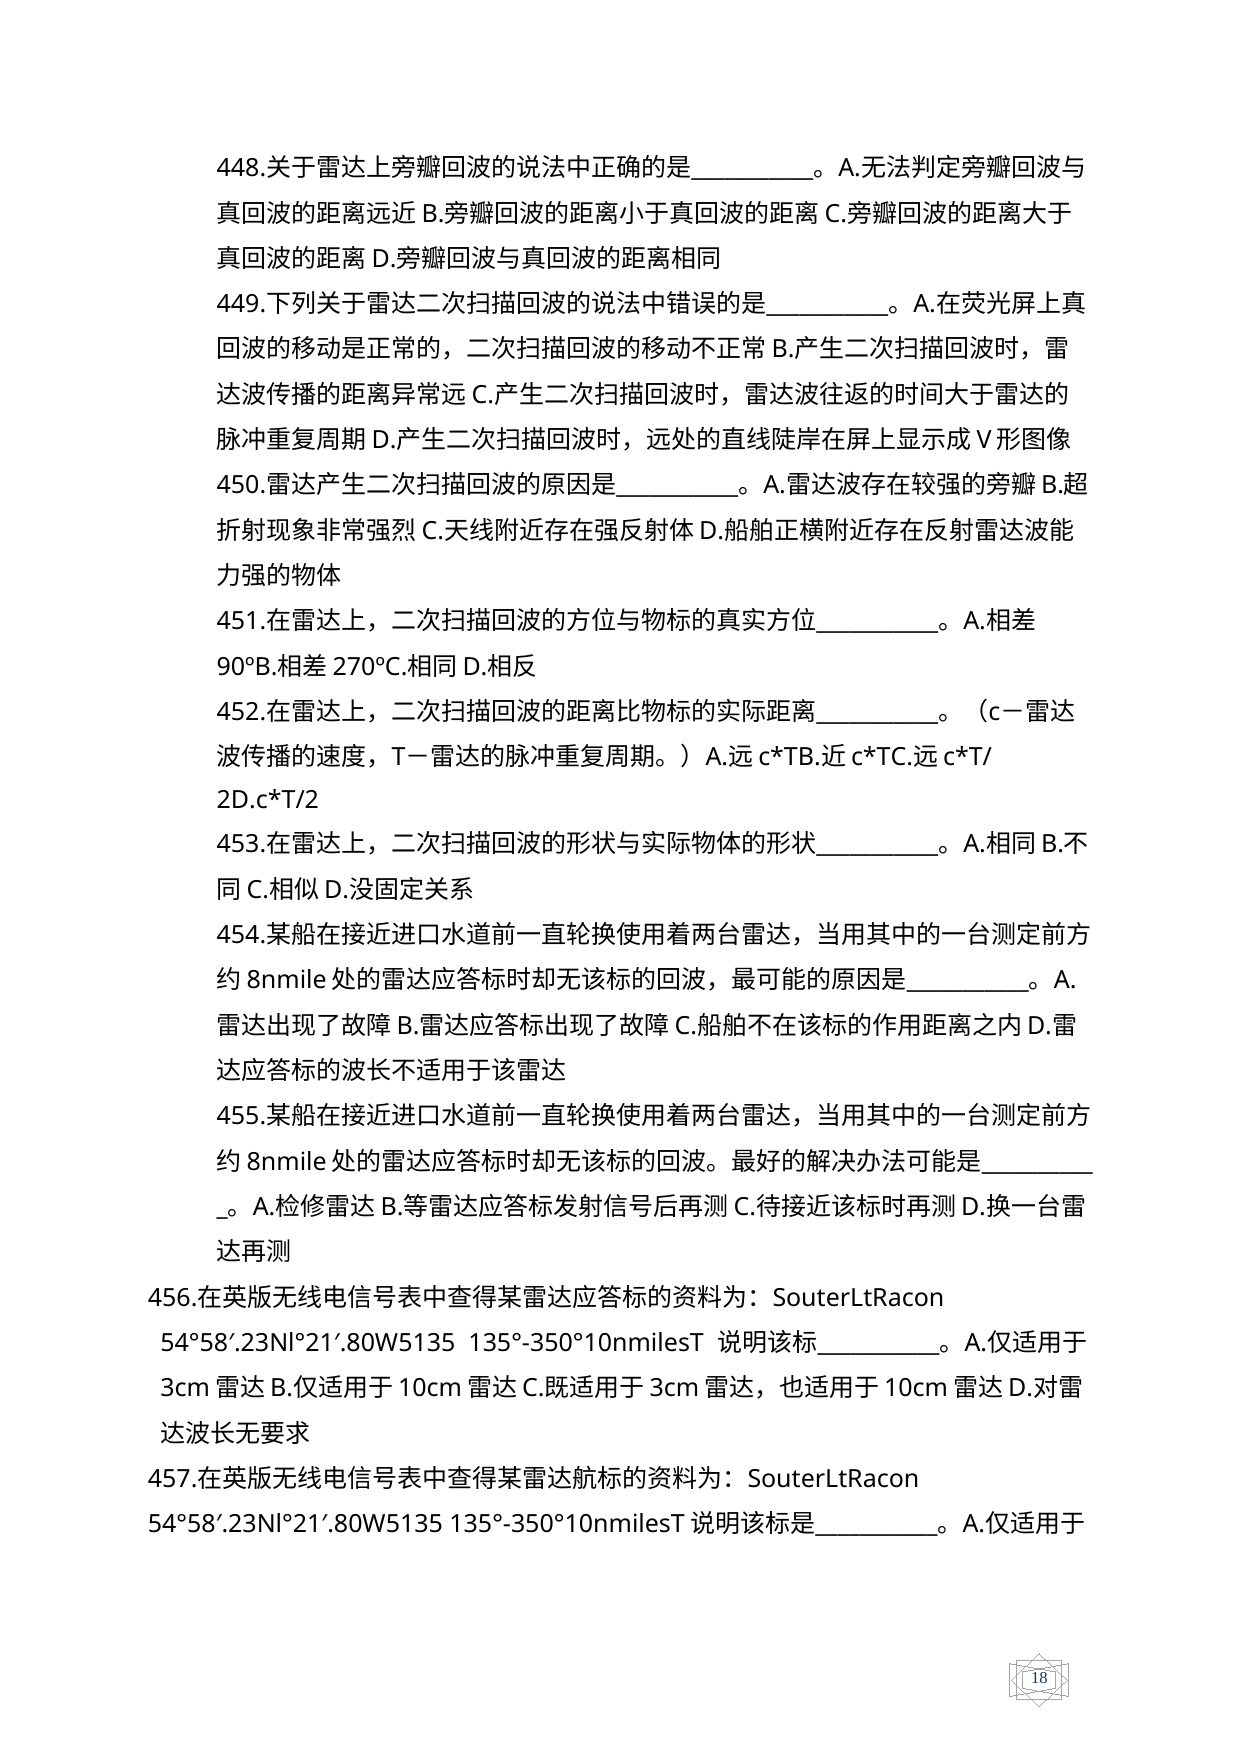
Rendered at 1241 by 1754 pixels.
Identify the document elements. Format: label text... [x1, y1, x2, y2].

text 449.下列关于雷达二次扫描回波的说法中错误的是___________。A.在荧光屏上真回波的移动是正常的，二次扫描回波的移动不正常B.产生二次扫描回波时，雷达波传播的距离异常远C.产生二次扫描回波时，雷达波往返的时间大于雷达的脉冲重复周期D.产生二次扫描回波时，远处的直线陡岸在屏上显示成V形图像 [216, 284, 1092, 456]
text 450.雷达产生二次扫描回波的原因是___________。A.雷达波存在较强的旁瓣B.超折射现象非常强烈C.天线附近存在强反射体D.船舶正横附近存在反射雷达波能力强的物体 [216, 465, 1092, 592]
text 455.某船在接近进口水道前一直轮换使用着两台雷达，当用其中的一台测定前方约8nmile处的雷达应答标时却无该标的回波。最好的解决办法可能是___________。A.检修雷达B.等雷达应答标发射信号后再测C.待接近该标时再测D.换一台雷达再测 [216, 1096, 1092, 1268]
text 454.某船在接近进口水道前一直轮换使用着两台雷达，当用其中的一台测定前方约8nmile处的雷达应答标时却无该标的回波，最可能的原因是___________。A.雷达出现了故障B.雷达应答标出现了故障C.船舶不在该标的作用距离之内D.雷达应答标的波长不适用于该雷达 [216, 914, 1092, 1087]
text 451.在雷达上，二次扫描回波的方位与物标的真实方位___________。A.相差90ºB.相差270ºC.相同D.相反 [216, 601, 1092, 682]
text 452.在雷达上，二次扫描回波的距离比物标的实际距离___________。（c－雷达波传播的速度，T－雷达的脉冲重复周期。）A.远c*TB.近c*TC.远c*T/2D.c*T/2 [216, 691, 1092, 816]
text 448.关于雷达上旁瓣回波的说法中正确的是___________。A.无法判定旁瓣回波与真回波的距离远近B.旁瓣回波的距离小于真回波的距离C.旁瓣回波的距离大于真回波的距离D.旁瓣回波与真回波的距离相同 [216, 148, 1092, 274]
text 453.在雷达上，二次扫描回波的形状与实际物体的形状___________。A.相同B.不同C.相似D.没固定关系 [216, 824, 1092, 906]
text 456.在英版无线电信号表中查得某雷达应答标的资料为：SouterLtRacon 54°58′.23Nl°21′.80W5135 135°-350°10nmilesT 说明该标___________。A.仅适用于3cm雷达B.仅适用于10cm雷达C.既适用于3cm雷达，也适用于10cm雷达D.对雷达波长无要求 [148, 1277, 1092, 1449]
